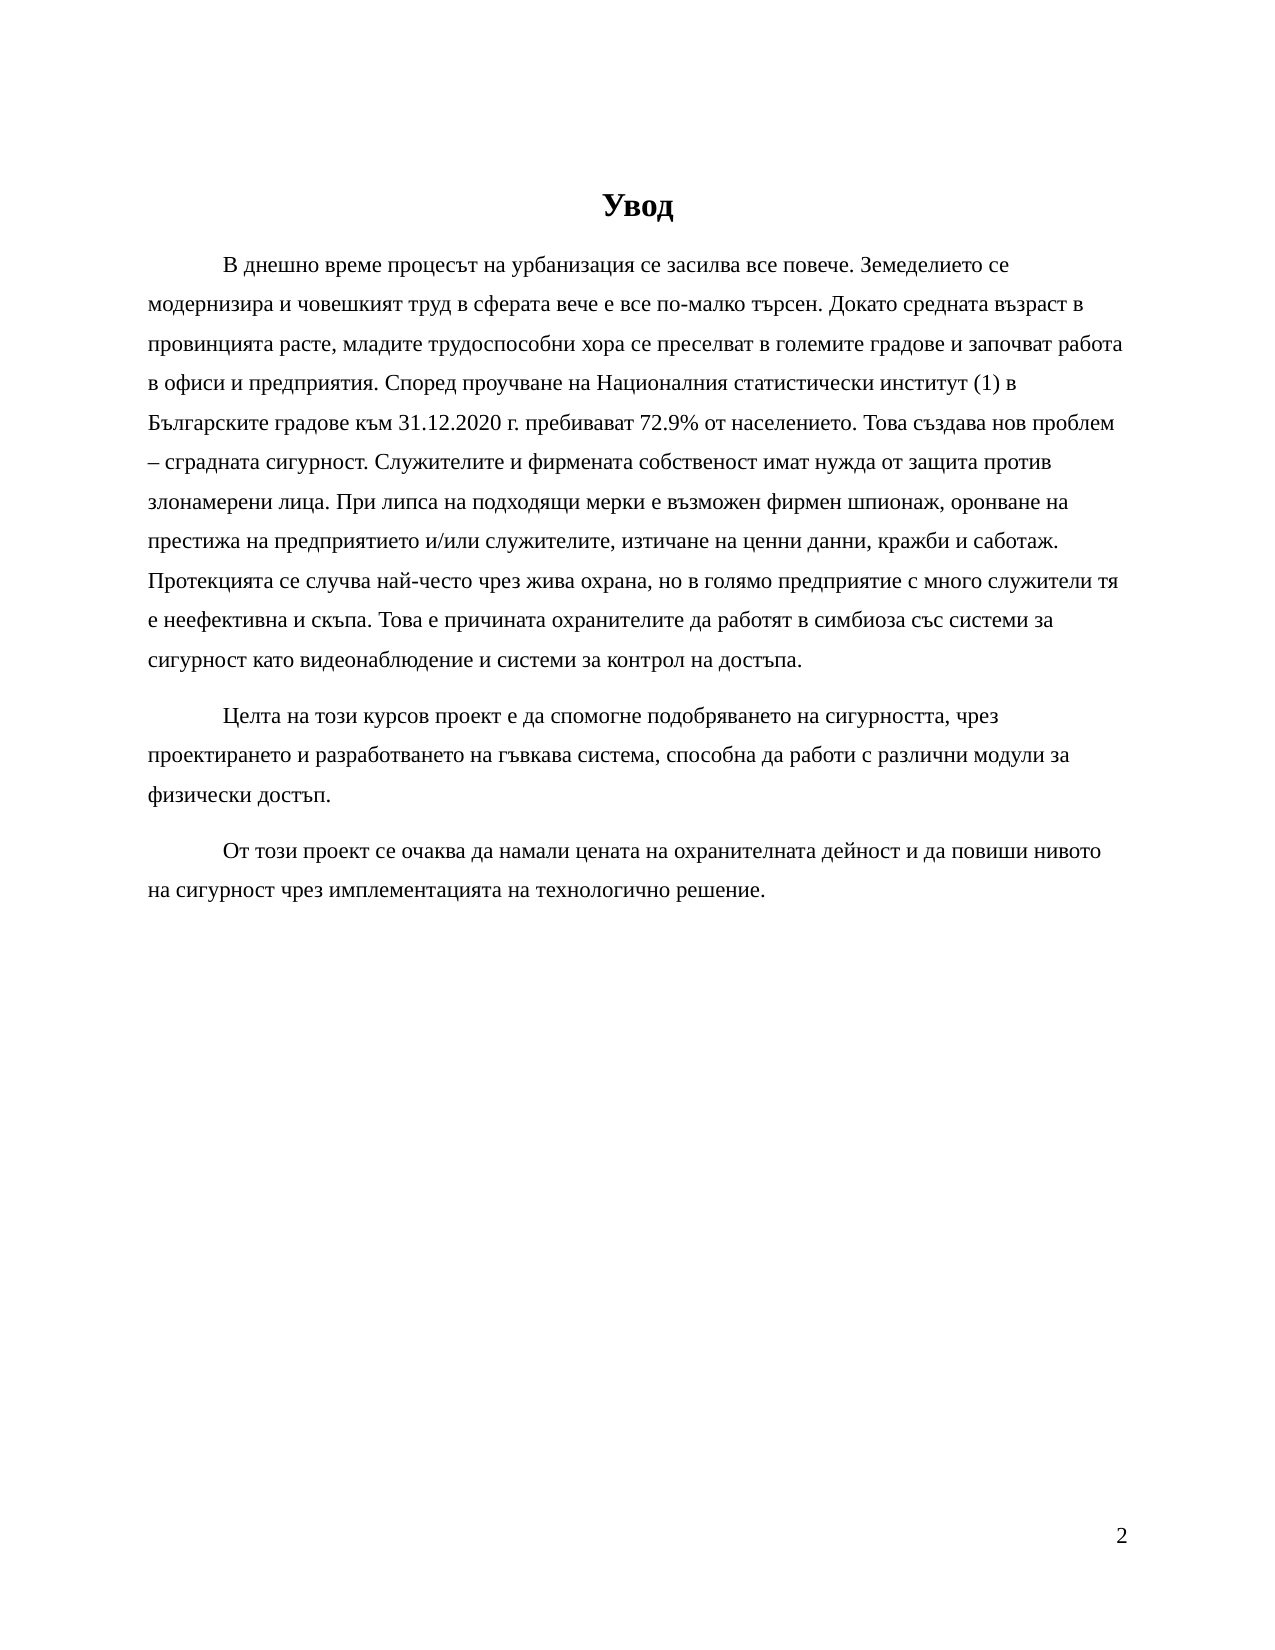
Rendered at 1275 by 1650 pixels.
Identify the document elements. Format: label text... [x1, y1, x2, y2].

text В днешно време процесът на урбанизация се засилва все повече. Земеделието се модернизира и човешкият труд в сферата вече е все по-малко търсен. Докато средната възраст в провинцията расте, младите трудоспособни хора се преселват в големите градове и започват работа в офиси и предприятия. Според проучване на Националния статистически институт (1) в Българските градове към 31.12.2020 г. пребивават 72.9% от населението. Това създава нов проблем – сградната сигурност. Служителите и фирмената собственост имат нужда от защита против злонамерени лица. При липса на подходящи мерки е възможен фирмен шпионаж, оронване на престижа на предприятието и/или служителите, изтичане на ценни данни, кражби и саботаж. Протекцията се случва най-често чрез жива охрана, но в голямо предприятие с много служители тя е неефективна и скъпа. Това е причината охранителите да работят в симбиоза със системи за сигурност като видеонаблюдение и системи за контрол на достъпа. [148, 251, 1127, 672]
text От този проект се очаква да намали цената на охранителната дейност и да повиши нивото на сигурност чрез имплементацията на технологично решение. [148, 837, 1127, 903]
text Целта на този курсов проект е да спомогне подобряването на сигурността, чрез проектирането и разработването на гъвкава система, способна да работи с различни модули за физически достъп. [148, 702, 1127, 807]
subtitle Увод [148, 185, 1127, 223]
